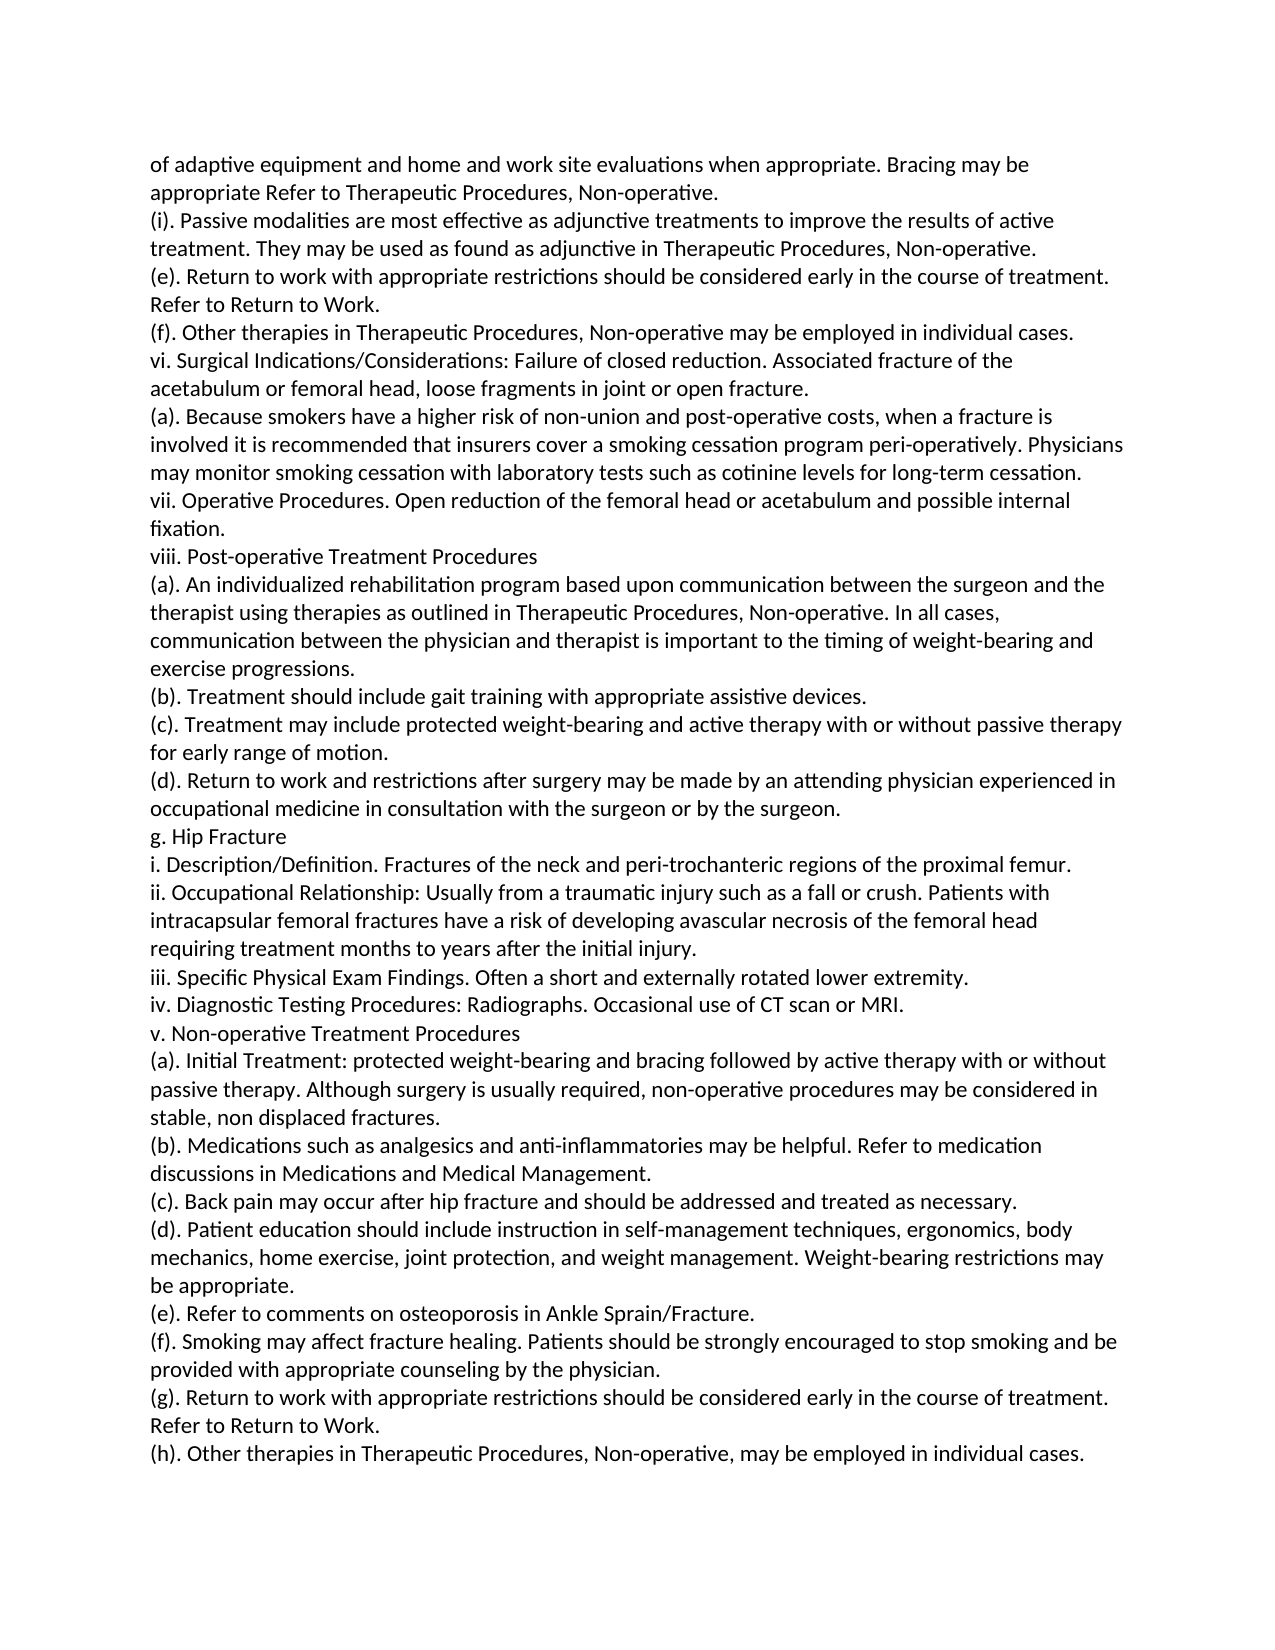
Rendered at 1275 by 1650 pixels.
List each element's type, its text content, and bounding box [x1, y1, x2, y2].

text (e). Refer to comments on osteoporosis in Ankle Sprain/Fracture. [150, 1299, 1125, 1327]
text (c). Treatment may include protected weight-bearing and active therapy with or without passive therapy for early range of motion. [150, 710, 1125, 766]
text (f). Other therapies in Therapeutic Procedures, Non-operative may be employed in individual cases. [150, 318, 1125, 346]
text (g). Return to work with appropriate restrictions should be considered early in the course of treatment. Refer to Return to Work. [150, 1383, 1125, 1439]
text vi. Surgical Indications/Considerations: Failure of closed reduction. Associated fracture of the acetabulum or femoral head, loose fragments in joint or open fracture. [150, 346, 1125, 402]
text (i). Passive modalities are most effective as adjunctive treatments to improve the results of active treatment. They may be used as found as adjunctive in Therapeutic Procedures, Non-operative. [150, 206, 1125, 262]
text (d). Patient education should include instruction in self-management techniques, ergonomics, body mechanics, home exercise, joint protection, and weight management. Weight-bearing restrictions may be appropriate. [150, 1215, 1125, 1299]
text (a). Because smokers have a higher risk of non-union and post-operative costs, when a fracture is involved it is recommended that insurers cover a smoking cessation program peri-operatively. Physicians may monitor smoking cessation with laboratory tests such as cotinine levels for long-term cessation. [150, 402, 1125, 486]
text (f). Smoking may affect fracture healing. Patients should be strongly encouraged to stop smoking and be provided with appropriate counseling by the physician. [150, 1327, 1125, 1383]
text iv. Diagnostic Testing Procedures: Radiographs. Occasional use of CT scan or MRI. [150, 991, 1125, 1019]
text g. Hip Fracture [150, 822, 1125, 851]
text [150, 150, 1125, 206]
text (b). Medications such as analgesics and anti-inflammatories may be helpful. Refer to medication discussions in Medications and Medical Management. [150, 1131, 1125, 1187]
text (a). Initial Treatment: protected weight-bearing and bracing followed by active therapy with or without passive therapy. Although surgery is usually required, non-operative procedures may be considered in stable, non displaced fractures. [150, 1047, 1125, 1131]
text (a). An individualized rehabilitation program based upon communication between the surgeon and the therapist using therapies as outlined in Therapeutic Procedures, Non-operative. In all cases, communication between the physician and therapist is important to the timing of weight-bearing and exercise progressions. [150, 570, 1125, 682]
text vii. Operative Procedures. Open reduction of the femoral head or acetabulum and possible internal fixation. [150, 486, 1125, 542]
text (c). Back pain may occur after hip fracture and should be addressed and treated as necessary. [150, 1187, 1125, 1215]
text (d). Return to work and restrictions after surgery may be made by an attending physician experienced in occupational medicine in consultation with the surgeon or by the surgeon. [150, 766, 1125, 822]
text iii. Specific Physical Exam Findings. Often a short and externally rotated lower extremity. [150, 963, 1125, 991]
text ii. Occupational Relationship: Usually from a traumatic injury such as a fall or crush. Patients with intracapsular femoral fractures have a risk of developing avascular necrosis of the femoral head requiring treatment months to years after the initial injury. [150, 878, 1125, 963]
text (h). Other therapies in Therapeutic Procedures, Non-operative, may be employed in individual cases. [150, 1439, 1125, 1467]
text i. Description/Definition. Fractures of the neck and peri-trochanteric regions of the proximal femur. [150, 851, 1125, 878]
text (e). Return to work with appropriate restrictions should be considered early in the course of treatment. Refer to Return to Work. [150, 262, 1125, 318]
text v. Non-operative Treatment Procedures [150, 1019, 1125, 1047]
text (b). Treatment should include gait training with appropriate assistive devices. [150, 682, 1125, 710]
text viii. Post-operative Treatment Procedures [150, 542, 1125, 570]
